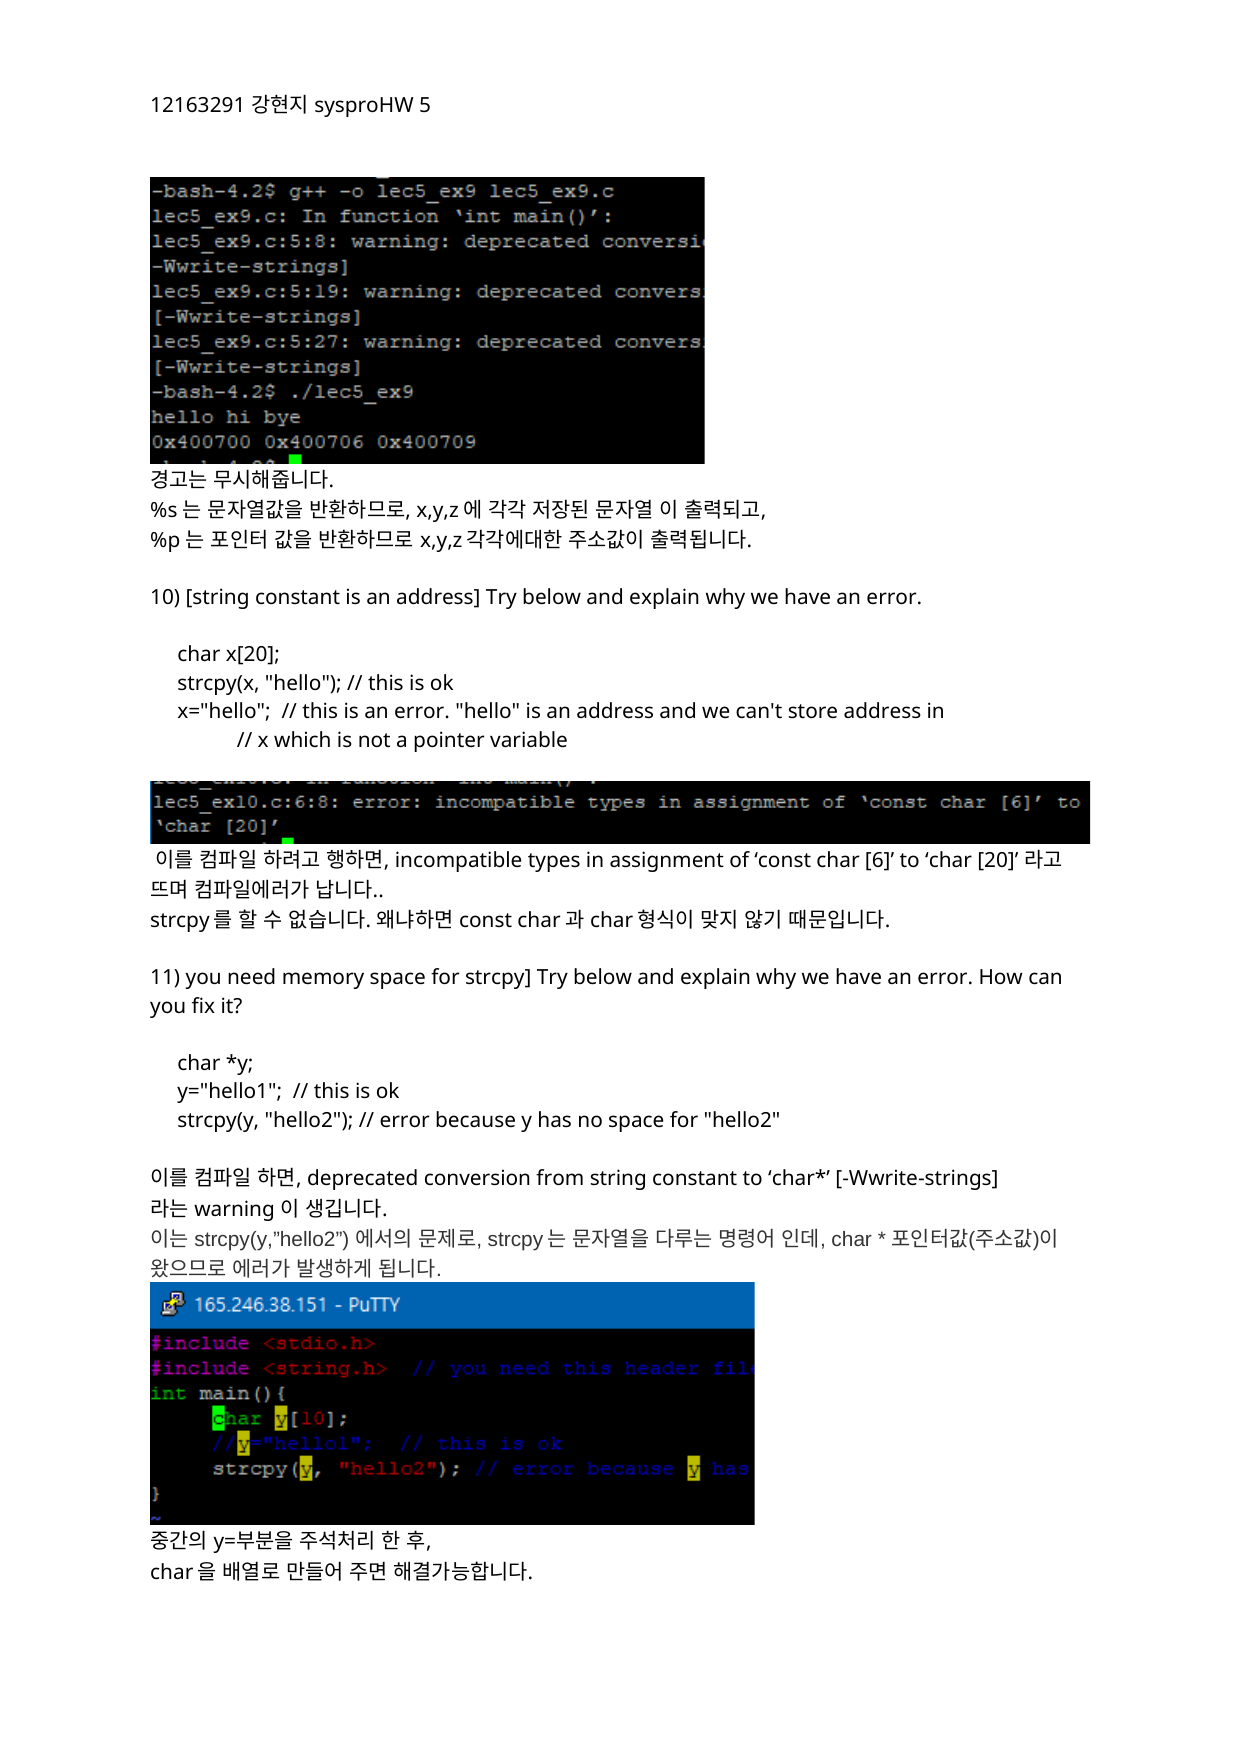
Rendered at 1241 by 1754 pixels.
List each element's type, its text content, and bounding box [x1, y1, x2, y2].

text 11) you need memory space for strcpy] Try below and explain why we have an error. How can you fix it? [150, 962, 1090, 1019]
text %s 는 문자열값을 반환하므로, x,y,z에 각각 저장된 문자열 이 출력되고, [150, 493, 1090, 524]
text 이는 strcpy(y,”hello2”) 에서의 문제로, strcpy는 문자열을 다루는 명령어 인데, char * 포인터값(주소값)이 왔으므로 에러가 발생하게 됩니다. [150, 1222, 1090, 1283]
text y="hello1"; // this is ok [150, 1076, 1090, 1105]
text // x which is not a pointer variable [150, 725, 1090, 753]
text char *y; [150, 1048, 1090, 1076]
text %p 는 포인터 값을 반환하므로 x,y,z각각에대한 주소값이 출력됩니다. [150, 524, 1090, 554]
text strcpy(y, "hello2"); // error because y has no space for "hello2" [150, 1105, 1090, 1133]
text 이를 컴파일 하면, deprecated conversion from string constant to ‘char*’ [-Wwrite-strings] [150, 1162, 1090, 1192]
picture [150, 177, 705, 464]
text strcpy(x, "hello"); // this is ok [150, 668, 1090, 696]
text char x[20]; [150, 639, 1090, 668]
text 이를 컴파일 하려고 행하면, incompatible types in assignment of ‘const char [6]’ to ‘char [20]’ 라고 뜨며 컴파일에러가 납니다.. [150, 844, 1090, 904]
text x="hello"; // this is an error. "hello" is an address and we can't store address in [150, 696, 1090, 725]
text char을 배열로 만들어 주면 해결가능합니다. [150, 1555, 1090, 1585]
picture [150, 1282, 755, 1525]
text 10) [string constant is an address] Try below and explain why we have an error. [150, 582, 1090, 611]
text 경고는 무시해줍니다. [150, 463, 1090, 493]
text 라는 warning 이 생깁니다. [150, 1192, 1090, 1222]
picture [150, 781, 1091, 844]
text 중간의 y=부분을 주석처리 한 후, [150, 1525, 1090, 1555]
text strcpy를 할 수 없습니다. 왜냐하면 const char과 char형식이 맞지 않기 때문입니다. [150, 904, 1090, 934]
